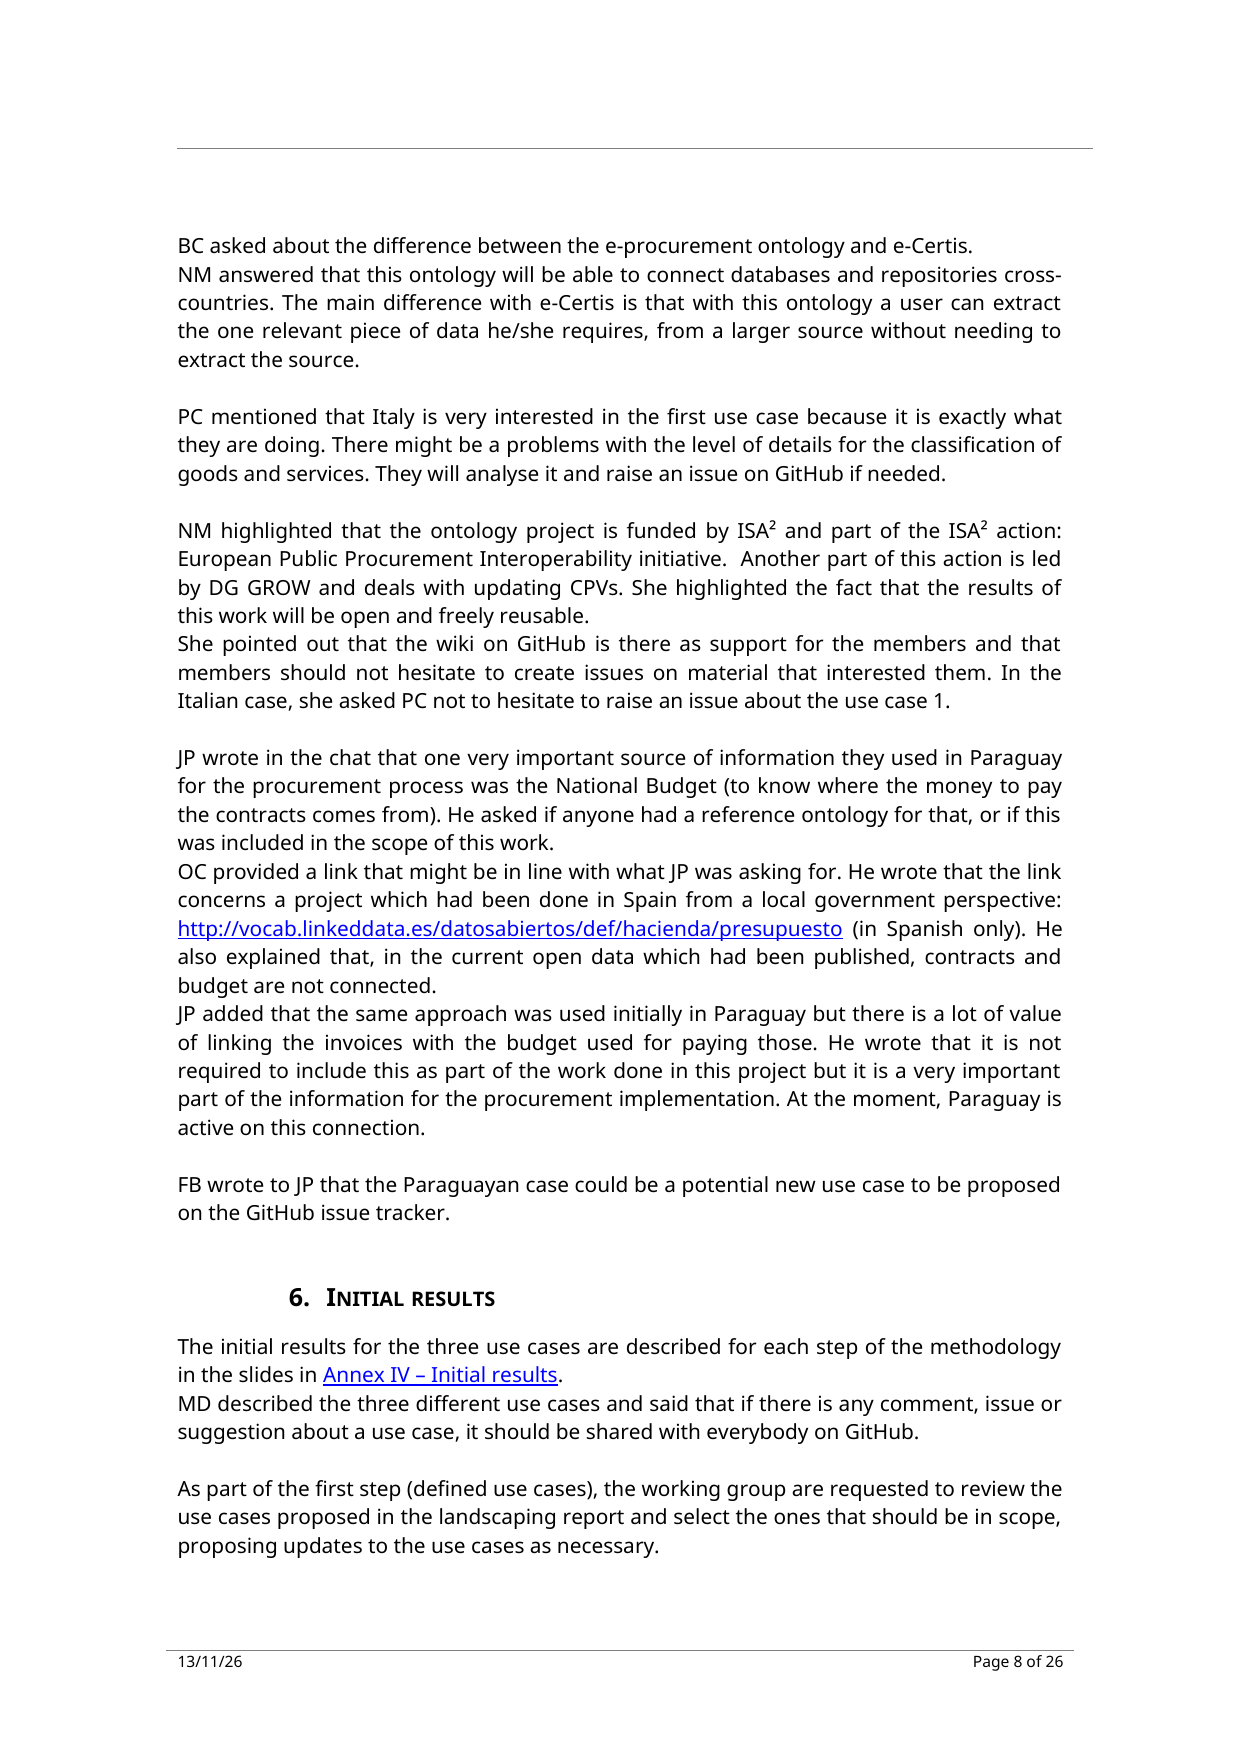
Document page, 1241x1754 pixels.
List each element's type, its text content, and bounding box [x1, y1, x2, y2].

text The initial results for the three use cases are described for each step of the methodology in the slides in Annex IV – Initial results. [177, 1332, 1063, 1389]
text JP added that the same approach was used initially in Paraguay but there is a lot of value of linking the invoices with the budget used for paying those. He wrote that it is not required to include this as part of the work done in this project but it is a very important part of the information for the procurement implementation. At the moment, Paraguay is active on this connection. [177, 999, 1063, 1141]
subtitle Initial results [289, 1280, 1063, 1314]
text FB wrote to JP that the Paraguayan case could be a potential new use case to be proposed on the GitHub issue tracker. [177, 1170, 1063, 1227]
text NM answered that this ontology will be able to connect databases and repositories cross-countries. The main difference with e-Certis is that with this ontology a user can extract the one relevant piece of data he/she requires, from a larger source without needing to extract the source. [177, 260, 1063, 373]
text JP wrote in the chat that one very important source of information they used in Paraguay for the procurement process was the National Budget (to know where the money to pay the contracts comes from). He asked if anyone had a reference ontology for that, or if this was included in the scope of this work. [177, 743, 1063, 857]
text PC mentioned that Italy is very interested in the first use case because it is exactly what they are doing. There might be a problems with the level of details for the classification of goods and services. They will analyse it and raise an issue on GitHub if needed. [177, 402, 1063, 487]
text BC asked about the difference between the e-procurement ontology and e-Certis. [177, 231, 1063, 260]
text She pointed out that the wiki on GitHub is there as support for the members and that members should not hesitate to create issues on material that interested them. In the Italian case, she asked PC not to hesitate to raise an issue about the use case 1. [177, 629, 1063, 715]
text OC provided a link that might be in line with what JP was asking for. He wrote that the link concerns a project which had been done in Spain from a local government perspective: http://vocab.linkeddata.es/datosabiertos/def/hacienda/presupuesto (in Spanish only). He also explained that, in the current open data which had been published, contracts and budget are not connected. [177, 857, 1063, 999]
text MD described the three different use cases and said that if there is any comment, issue or suggestion about a use case, it should be shared with everybody on GitHub. [177, 1389, 1063, 1446]
text As part of the first step (defined use cases), the working group are requested to review the use cases proposed in the landscaping report and select the ones that should be in scope, proposing updates to the use cases as necessary. [177, 1474, 1063, 1559]
text NM highlighted that the ontology project is funded by ISA² and part of the ISA² action: European Public Procurement Interoperability initiative. Another part of this action is led by DG GROW and deals with updating CPVs. She highlighted the fact that the results of this work will be open and freely reusable. [177, 516, 1063, 629]
